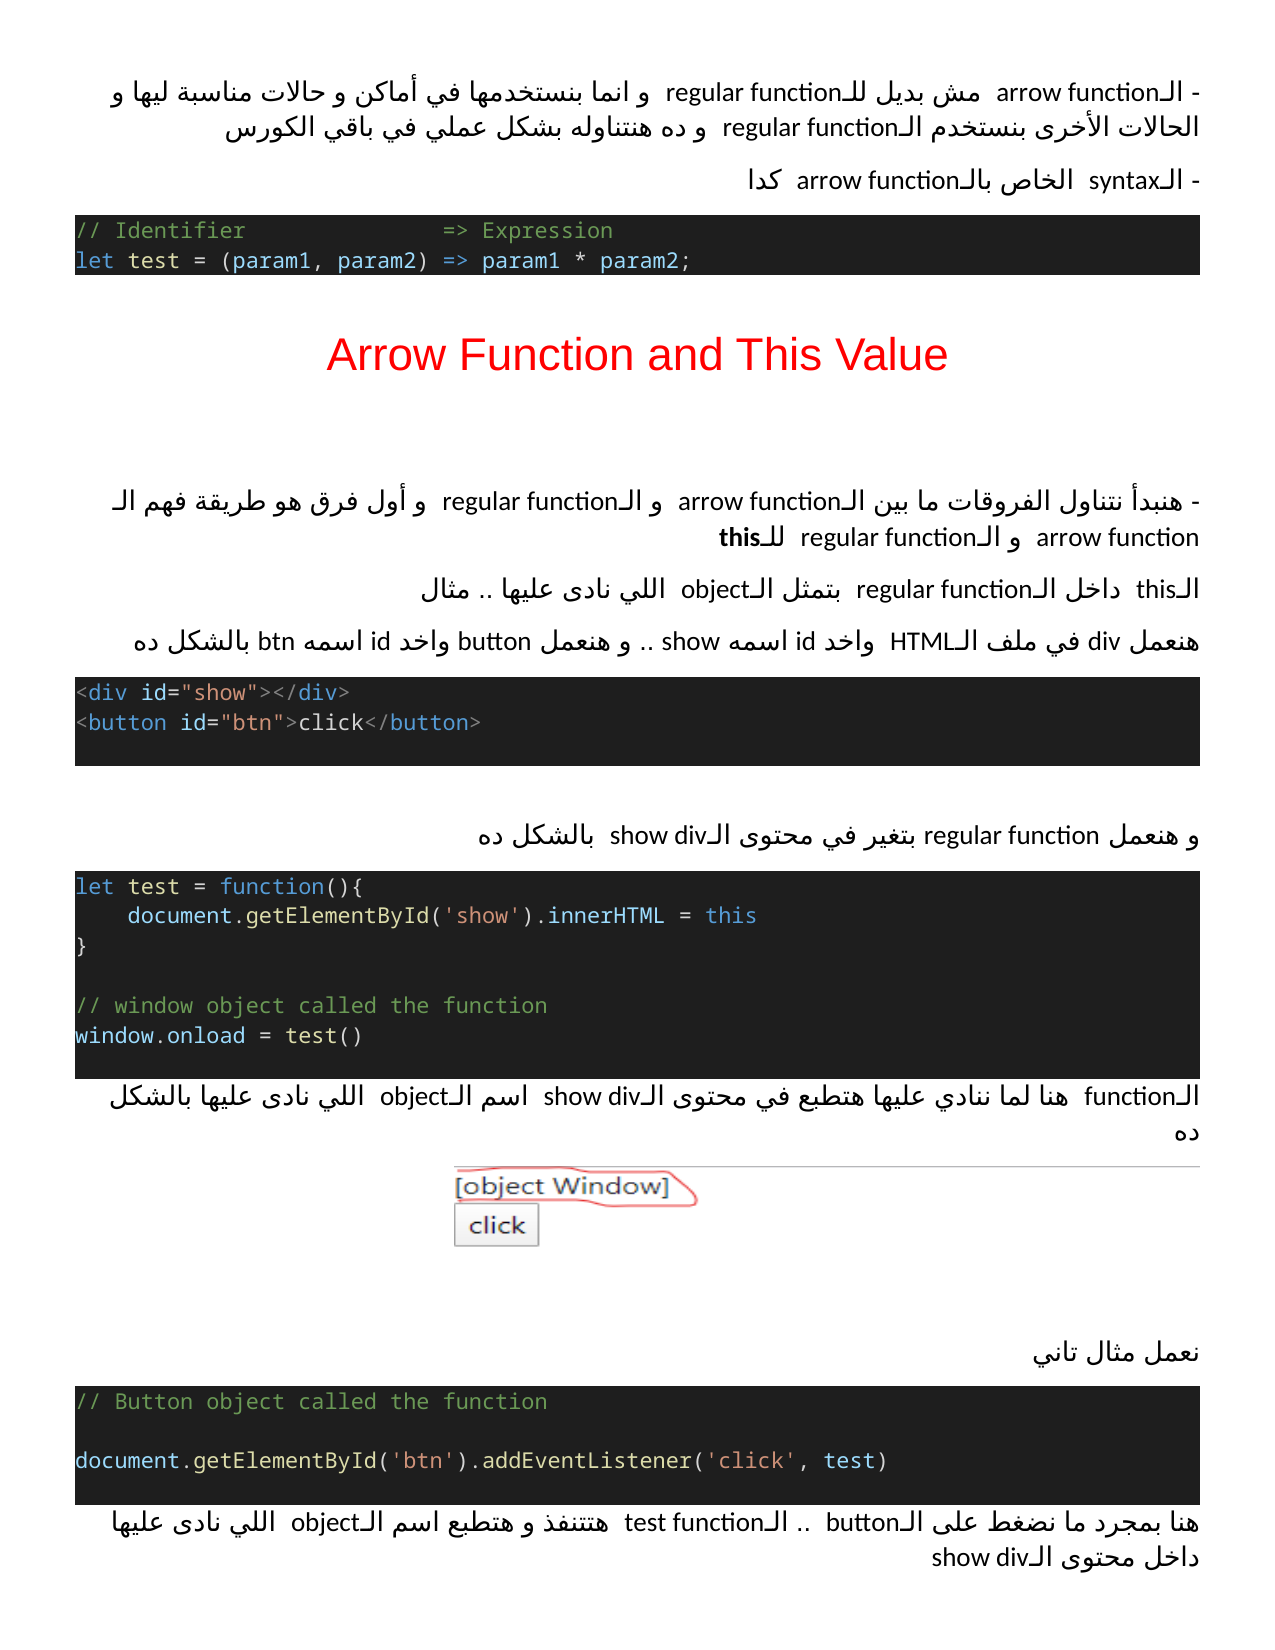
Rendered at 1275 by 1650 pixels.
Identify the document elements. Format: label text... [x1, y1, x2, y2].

text let test = (param1, param2) => param1 * param2; [75, 245, 1200, 275]
text // Button object called the function [75, 1386, 1200, 1416]
text - الـarrow function مش بديل للـregular function و انما بنستخدمها في أماكن و حالات مناسبة ليها و الحالات الأخرى بنستخدم الـregular function و ده هنتناوله بشكل عملي في باقي الكورس [75, 75, 1200, 143]
text document.getElementById('btn').addEventListener('click', test) [75, 1446, 1200, 1475]
text هنعمل div في ملف الـHTML واخد id اسمه show .. و هنعمل button واخد id اسمه btn بالشكل ده [75, 624, 1200, 657]
text الـfunction هنا لما ننادي عليها هتطبع في محتوى الـshow div اسم الـobject اللي نادى عليها بالشكل ده [75, 1079, 1200, 1146]
text هنا بمجرد ما نضغط على الـbutton .. الـtest function هتتنفذ و هتطبع اسم الـobject اللي نادى عليها داخل محتوى الـshow div [75, 1505, 1200, 1574]
text Arrow Function and This Value [75, 327, 1200, 380]
text // Identifier => Expression [75, 215, 1200, 245]
text <button id="btn">click</button> [75, 707, 1200, 736]
text و هنعمل regular function بتغير في محتوى الـshow div بالشكل ده [75, 818, 1200, 851]
text نعمل مثال تاني [75, 1336, 1200, 1367]
text let test = function(){ [75, 871, 1200, 901]
text الـthis داخل الـregular function بتمثل الـobject اللي نادى عليها .. مثال [75, 572, 1200, 605]
text <div id="show"></div> [75, 677, 1200, 707]
text document.getElementById('show').innerHTML = this [75, 901, 1200, 930]
text } [75, 930, 1200, 960]
text - الـsyntax الخاص بالـarrow function كدا [75, 163, 1200, 196]
picture [454, 1165, 1200, 1317]
text - هنبدأ نتناول الفروقات ما بين الـarrow function و الـregular function و أول فرق هو طريقة فهم الـarrow function و الـregular function للـthis [75, 484, 1200, 553]
text // window object called the function [75, 990, 1200, 1020]
text window.onload = test() [75, 1020, 1200, 1049]
